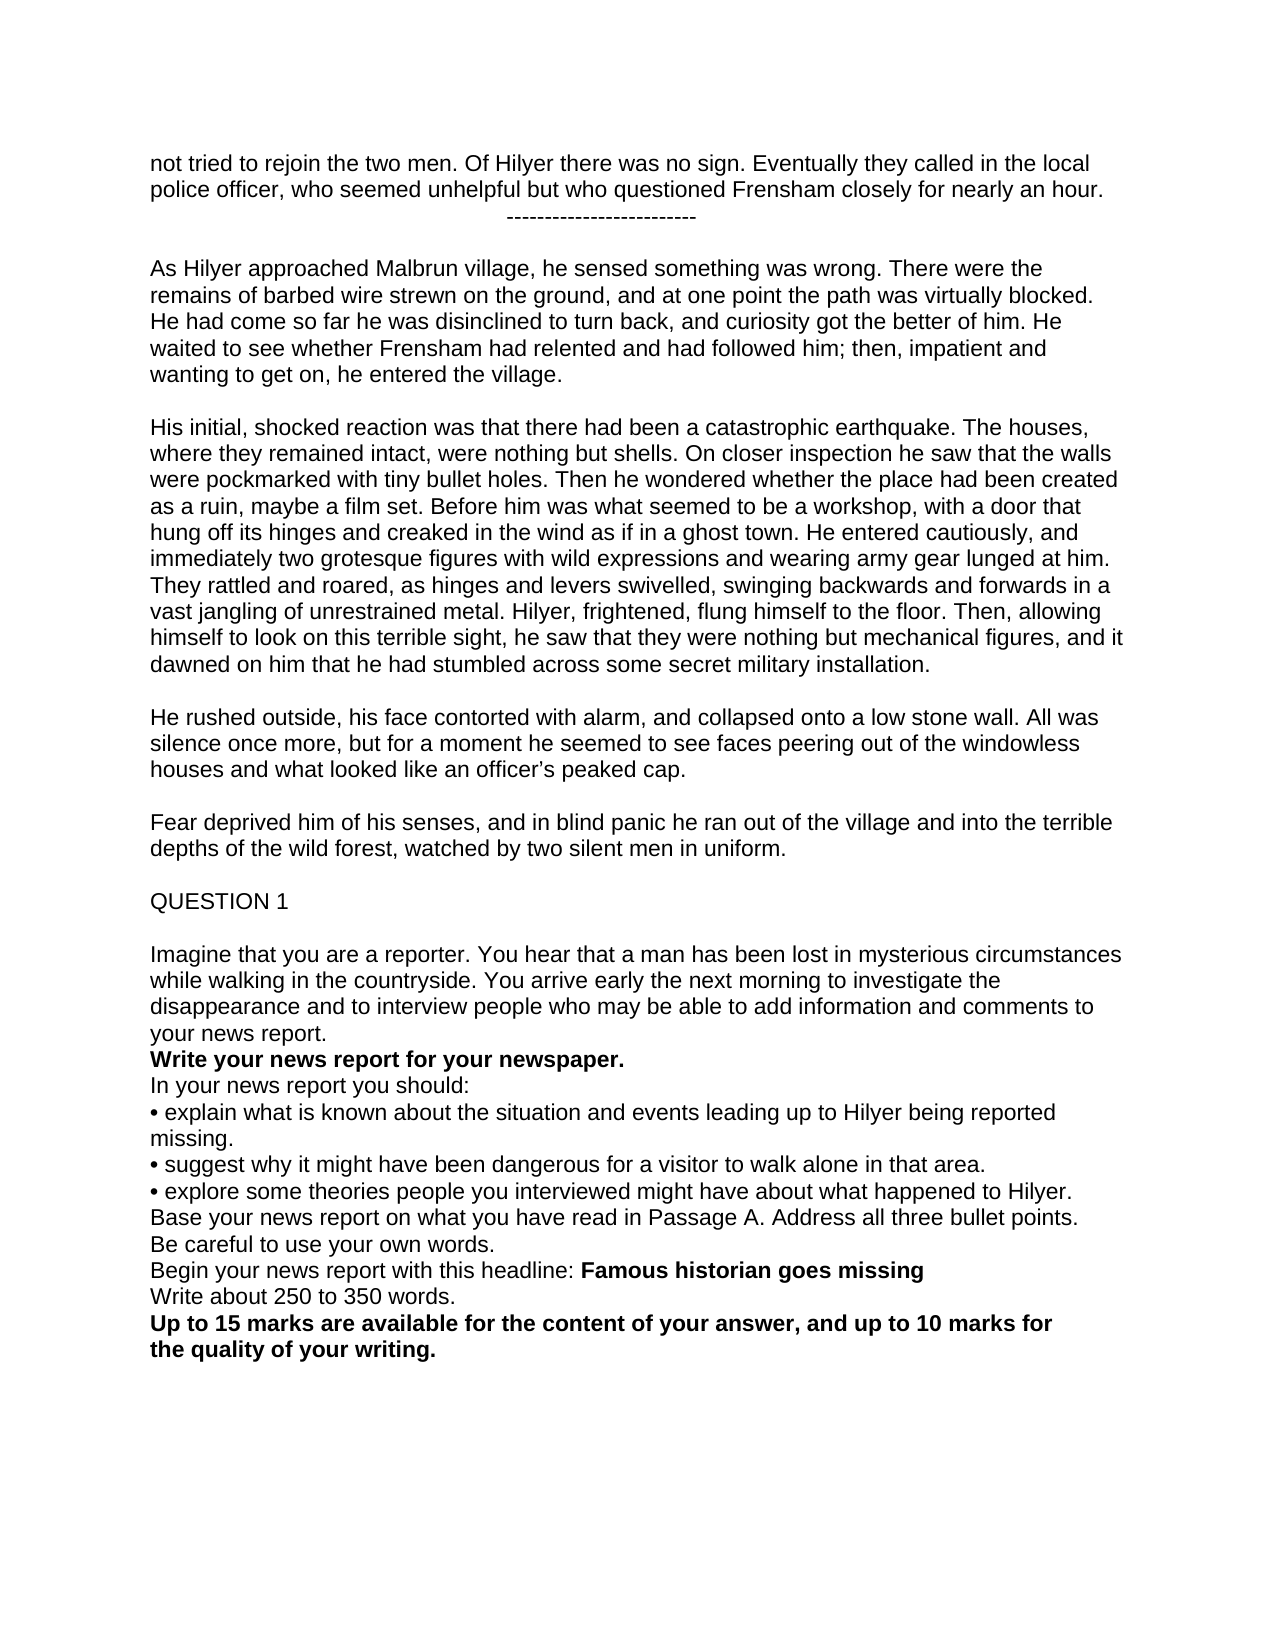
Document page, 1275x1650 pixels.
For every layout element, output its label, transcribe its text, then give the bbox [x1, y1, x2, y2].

text Up to 15 marks are available for the content of your answer, and up to 10 marks for [150, 1309, 1125, 1336]
text • explain what is known about the situation and events leading up to Hilyer being reported [150, 1099, 1125, 1125]
text • suggest why it might have been dangerous for a visitor to walk alone in that area. [150, 1151, 1125, 1178]
text Write about 250 to 350 words. [150, 1283, 1125, 1309]
text Base your news report on what you have read in Passage A. Address all three bullet points. [150, 1204, 1125, 1231]
text the quality of your writing. [150, 1336, 1125, 1362]
text Imagine that you are a reporter. You hear that a man has been lost in mysterious circumstances [150, 941, 1125, 967]
text while walking in the countryside. You arrive early the next morning to investigate the disappearance and to interview people who may be able to add information and comments to your news report. [150, 967, 1125, 1046]
text Fear deprived him of his senses, and in blind panic he ran out of the village and into the terrible depths of the wild forest, watched by two silent men in uniform. [150, 809, 1125, 862]
text missing. [150, 1125, 1125, 1151]
text • explore some theories people you interviewed might have about what happened to Hilyer. [150, 1178, 1125, 1204]
text His initial, shocked reaction was that there had been a catastrophic earthquake. The houses, where they remained intact, were nothing but shells. On closer inspection he saw that the walls were pockmarked with tiny bullet holes. Then he wondered whether the place had been created as a ruin, maybe a film set. Before him was what seemed to be a workshop, with a door that hung off its hinges and creaked in the wind as if in a ghost town. He entered cautiously, and immediately two grotesque figures with wild expressions and wearing army gear lunged at him. They rattled and roared, as hinges and levers swivelled, swinging backwards and forwards in a vast jangling of unrestrained metal. Hilyer, frightened, flung himself to the floor. Then, allowing himself to look on this terrible sight, he saw that they were nothing but mechanical figures, and it dawned on him that he had stumbled across some secret military installation. [150, 413, 1125, 677]
text He rushed outside, his face contorted with alarm, and collapsed onto a low stone wall. All was silence once more, but for a moment he seemed to see faces peering out of the windowless houses and what looked like an officer’s peaked cap. [150, 703, 1125, 782]
text As Hilyer approached Malbrun village, he sensed something was wrong. There were the remains of barbed wire strewn on the ground, and at one point the path was virtually blocked. He had come so far he was disinclined to turn back, and curiosity got the better of him. He waited to see whether Frensham had relented and had followed him; then, impatient and wanting to get on, he entered the village. [150, 255, 1125, 387]
text Write your news report for your newspaper. [150, 1046, 1125, 1072]
text In your news report you should: [150, 1072, 1125, 1099]
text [150, 150, 1125, 203]
text ------------------------- [150, 203, 1125, 229]
text Begin your news report with this headline: Famous historian goes missing [150, 1257, 1125, 1283]
text Be careful to use your own words. [150, 1231, 1125, 1257]
text QUESTION 1 [150, 888, 1125, 914]
